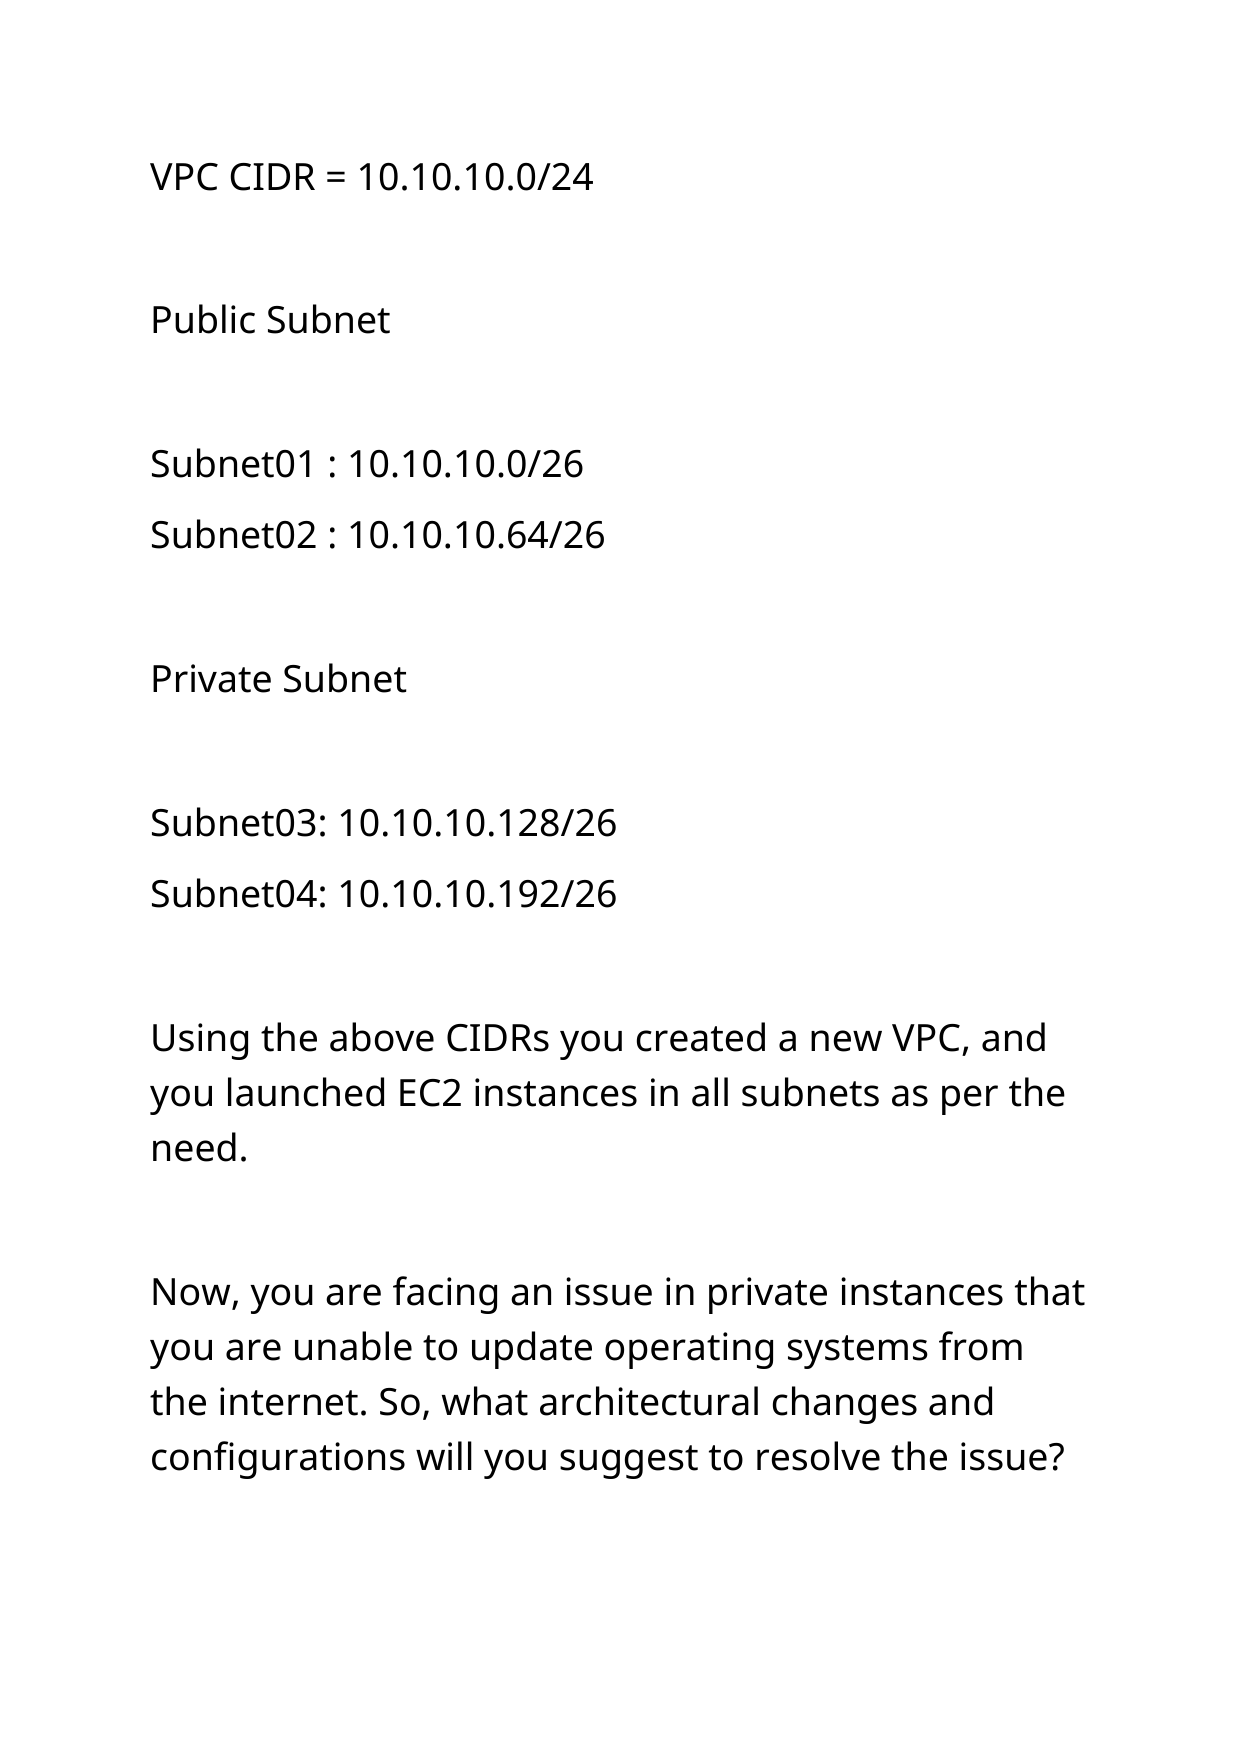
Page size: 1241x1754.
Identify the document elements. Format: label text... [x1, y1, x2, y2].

text Public Subnet [150, 293, 1090, 344]
text Subnet04: 10.10.10.192/26 [150, 868, 1090, 919]
text Private Subnet [150, 652, 1090, 703]
text Subnet01 : 10.10.10.0/26 [150, 437, 1090, 488]
text Using the above CIDRs you created a new VPC, and you launched EC2 instances in all subnets as per the need. [150, 1011, 1090, 1172]
text Subnet03: 10.10.10.128/26 [150, 796, 1090, 847]
text Now, you are facing an issue in private instances that you are unable to update operating systems from the internet. So, what architectural changes and configurations will you suggest to resolve the issue? [150, 1265, 1090, 1481]
text Subnet02 : 10.10.10.64/26 [150, 509, 1090, 560]
text VPC CIDR = 10.10.10.0/24 [150, 150, 1090, 201]
